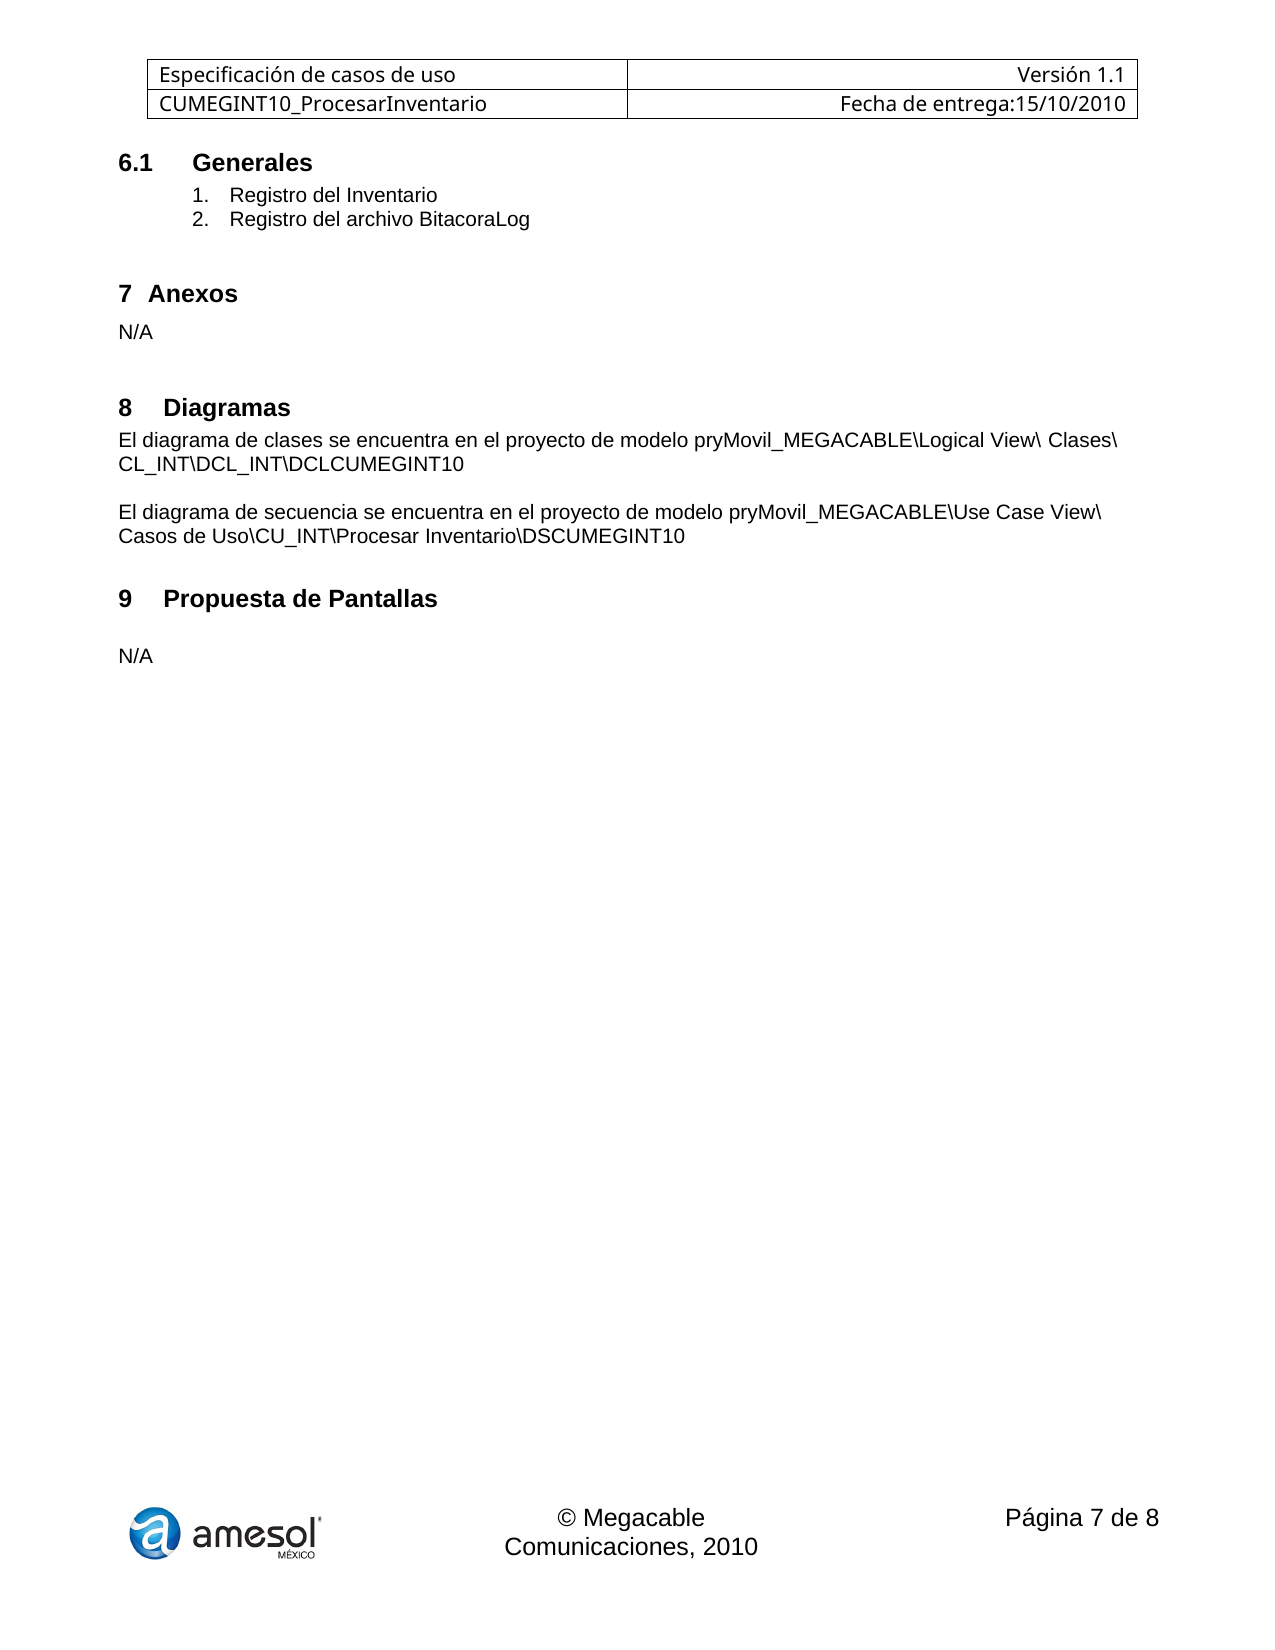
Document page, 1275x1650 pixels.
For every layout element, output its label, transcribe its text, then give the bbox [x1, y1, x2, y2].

subtitle Generales [118, 148, 1157, 177]
text N/A [118, 320, 1157, 344]
subtitle Anexos [118, 279, 1157, 307]
text El diagrama de clases se encuentra en el proyecto de modelo pryMovil_MEGACABLE\Logical View\ Clases\CL_INT\DCL_INT\DCLCUMEGINT10 [118, 428, 1157, 476]
subtitle Diagramas [118, 393, 1157, 422]
text N/A [118, 644, 1157, 668]
list Registro del Inventario [192, 183, 1157, 207]
text El diagrama de secuencia se encuentra en el proyecto de modelo pryMovil_MEGACABLE\Use Case View\Casos de Uso\CU_INT\Procesar Inventario\DSCUMEGINT10 [118, 500, 1157, 548]
list Registro del archivo BitacoraLog [192, 207, 1157, 231]
subtitle Propuesta de Pantallas [118, 584, 1157, 613]
picture [118, 1502, 322, 1563]
